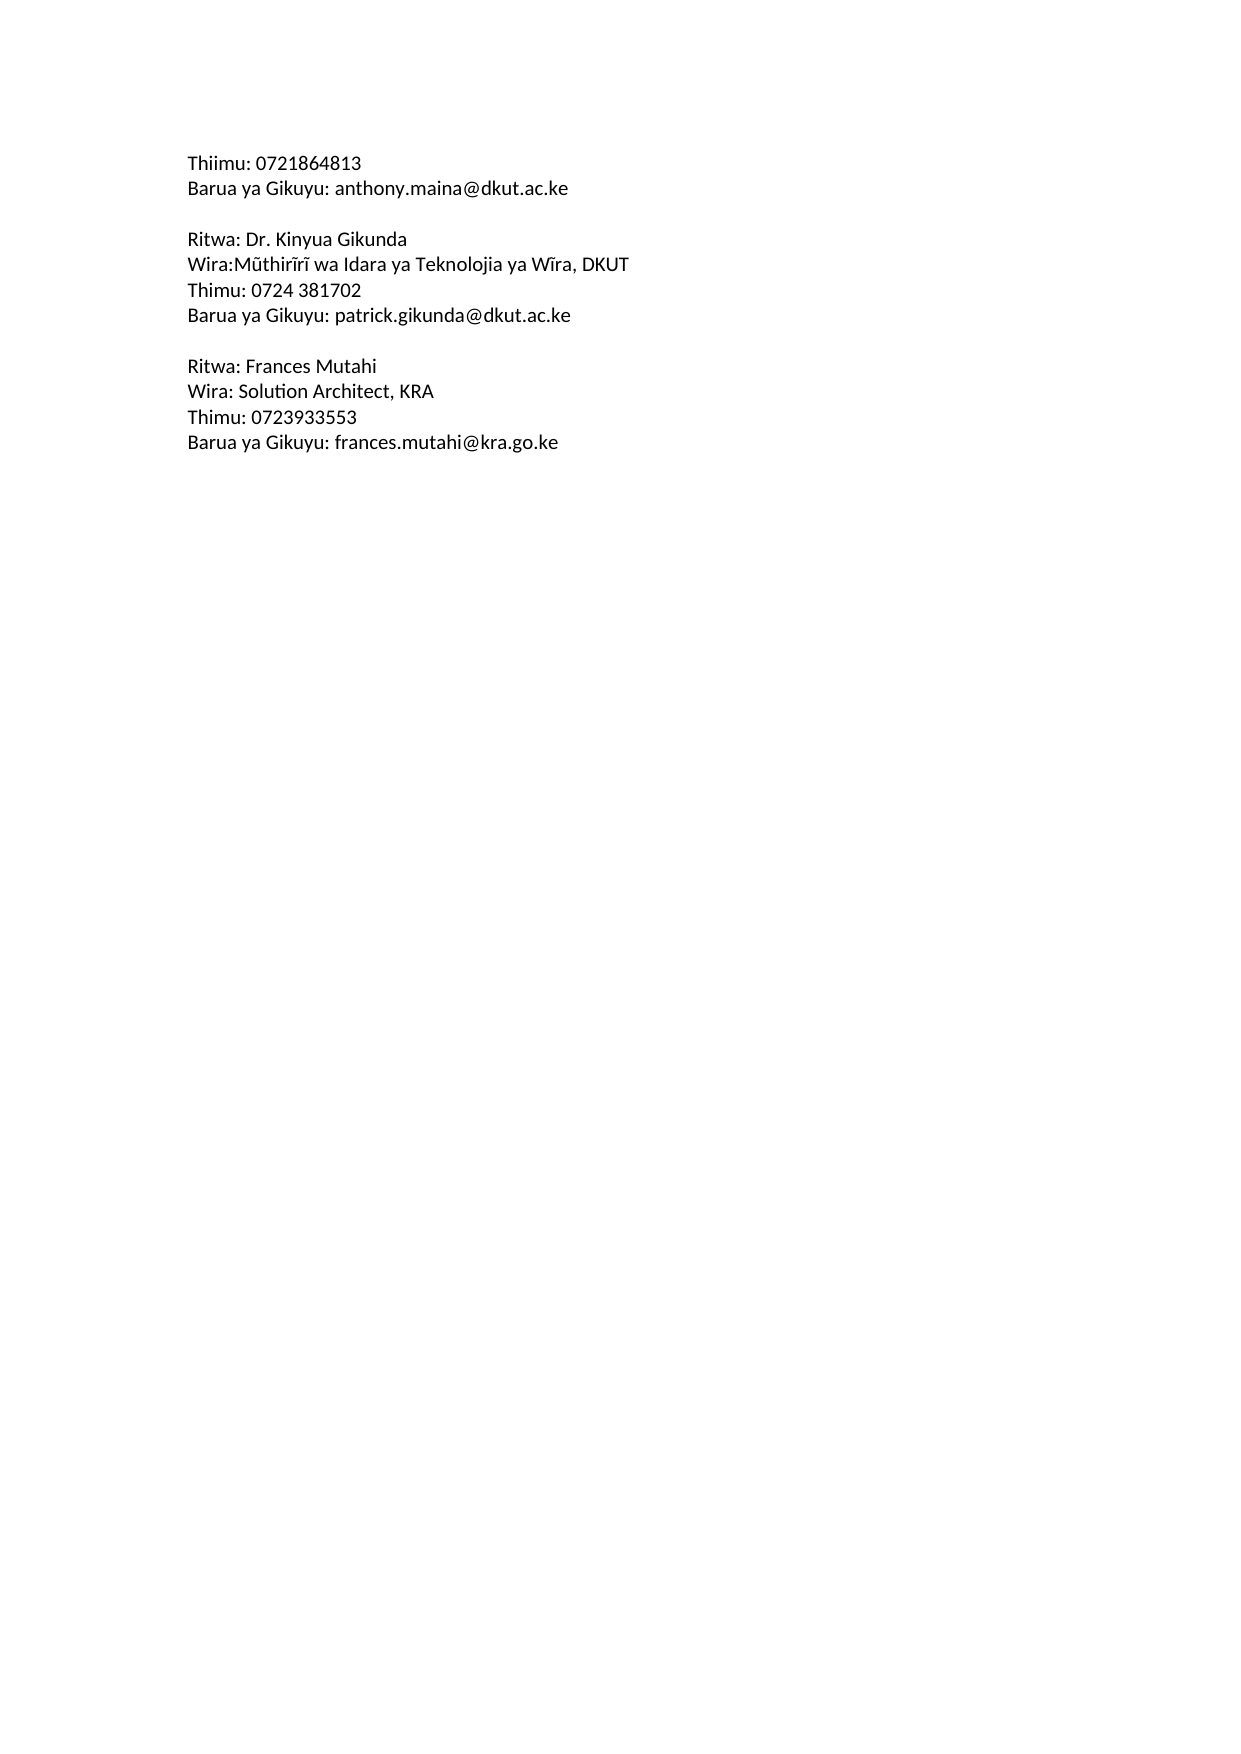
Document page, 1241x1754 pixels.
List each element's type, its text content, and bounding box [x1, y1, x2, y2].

text Thiimu: 0721864813 [187, 150, 1053, 175]
text Thimu: 0723933553 [187, 404, 1053, 429]
text Barua ya Gikuyu: patrick.gikunda@dkut.ac.ke [187, 302, 1053, 328]
text Wira:Mũthirĩrĩ wa Idara ya Teknolojia ya Wĩra, DKUT [187, 252, 1053, 277]
text Barua ya Gikuyu: frances.mutahi@kra.go.ke [187, 429, 1053, 455]
text Thimu: 0724 381702 [187, 277, 1053, 302]
text Ritwa: Frances Mutahi [187, 353, 1053, 379]
text Wira: Solution Architect, KRA [187, 379, 1053, 404]
text Ritwa: Dr. Kinyua Gikunda [187, 226, 1053, 252]
text Barua ya Gikuyu: anthony.maina@dkut.ac.ke [187, 175, 1053, 201]
